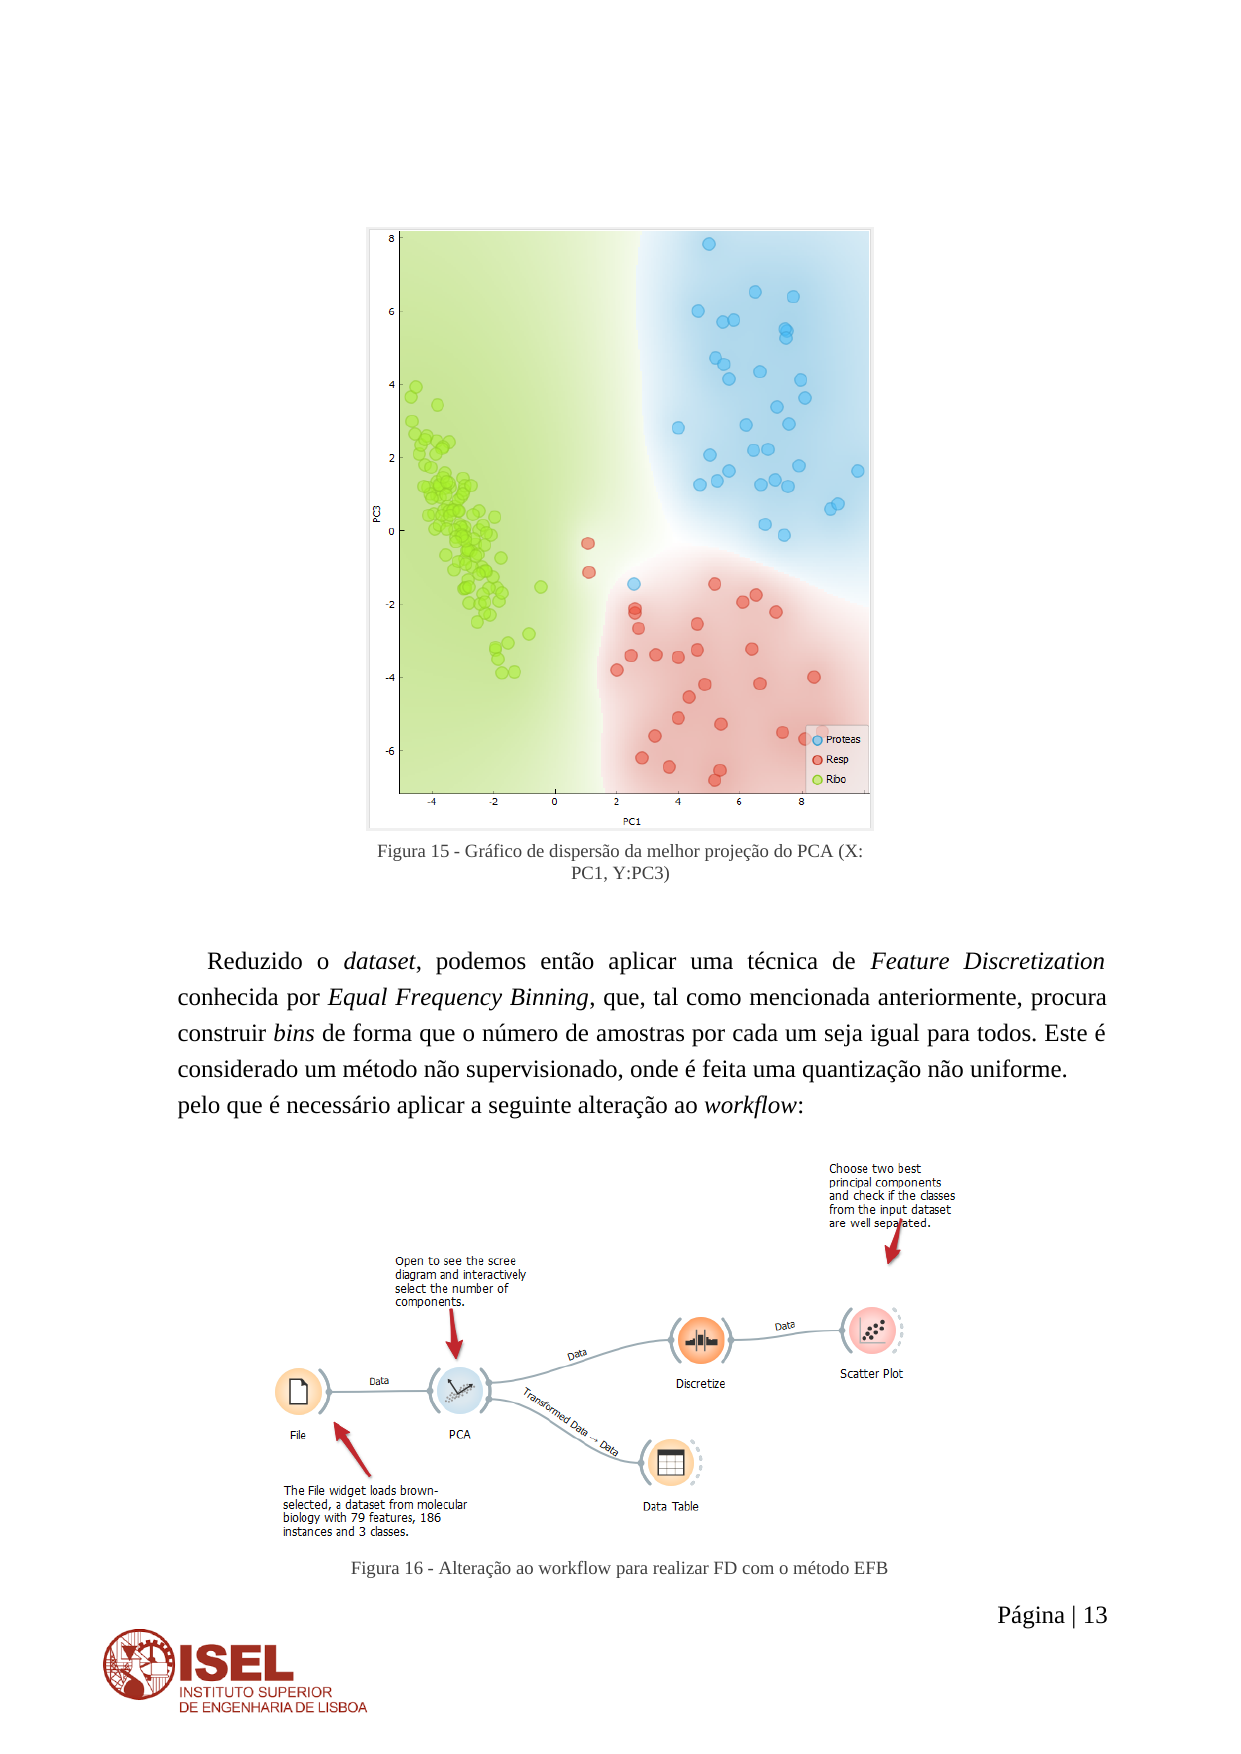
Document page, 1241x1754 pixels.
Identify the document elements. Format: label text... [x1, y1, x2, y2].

picture [270, 1150, 969, 1547]
list Reduzido o dataset, podemos então aplicar uma técnica de Feature Discretization conhecida por Equal Frequency Binning, que, tal como mencionada anteriormente, procura construir bins de forma que o número de amostras por cada um seja igual para todos. Este é considerado um método não supervisionado, onde é feita uma quantização não uniforme. [177, 946, 1107, 1083]
picture [102, 1629, 368, 1713]
picture [366, 227, 874, 831]
list pelo que é necessário aplicar a seguinte alteração ao workflow: [177, 1090, 1107, 1119]
